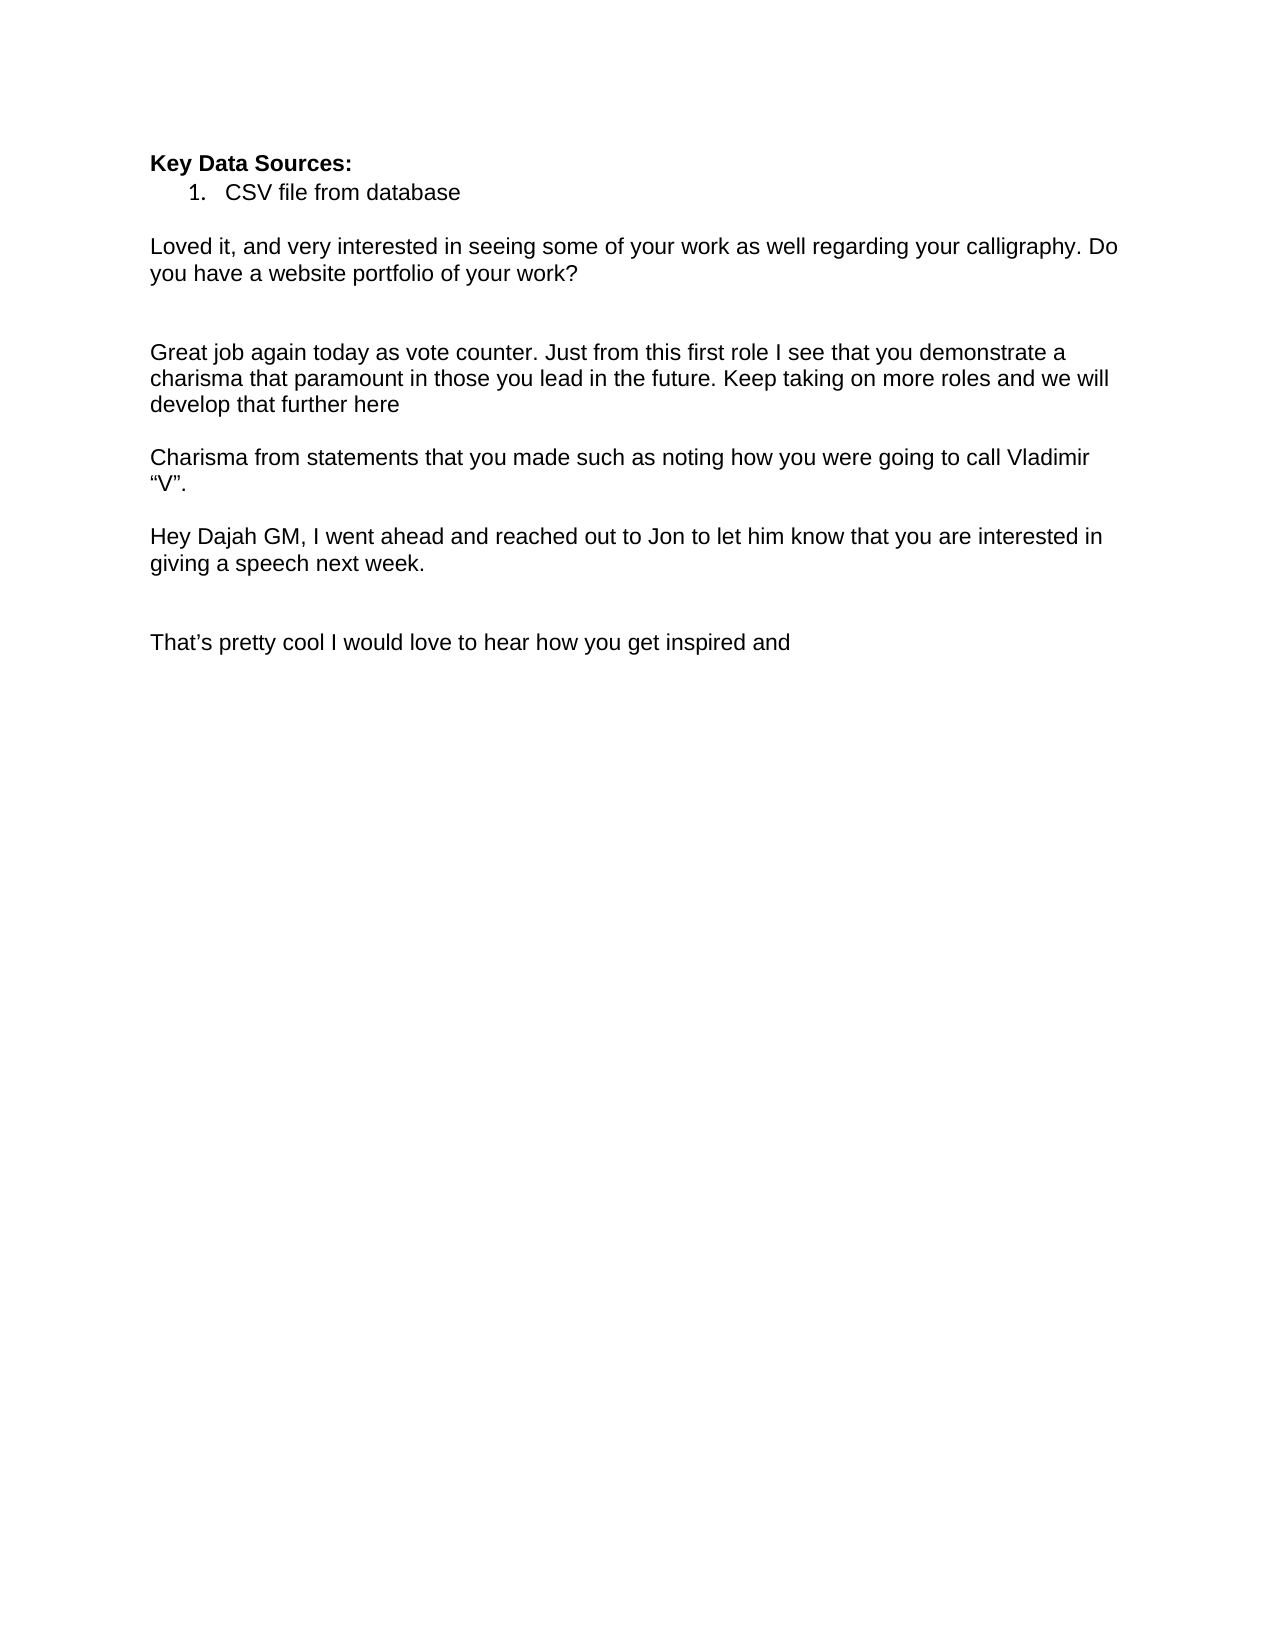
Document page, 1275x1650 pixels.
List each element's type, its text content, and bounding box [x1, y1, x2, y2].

text Hey Dajah GM, I went ahead and reached out to Jon to let him know that you are interested in giving a speech next week. [150, 523, 1125, 576]
text Key Data Sources: [150, 150, 1125, 176]
list CSV file from database [187, 176, 1125, 207]
text Loved it, and very interested in seeing some of your work as well regarding your calligraphy. Do you have a website portfolio of your work? [150, 233, 1125, 286]
text Great job again today as vote counter. Just from this first role I see that you demonstrate a charisma that paramount in those you lead in the future. Keep taking on more roles and we will develop that further here [150, 339, 1125, 418]
text Charisma from statements that you made such as noting how you were going to call Vladimir “V”. [150, 444, 1125, 497]
text That’s pretty cool I would love to hear how you get inspired and [150, 628, 1125, 655]
